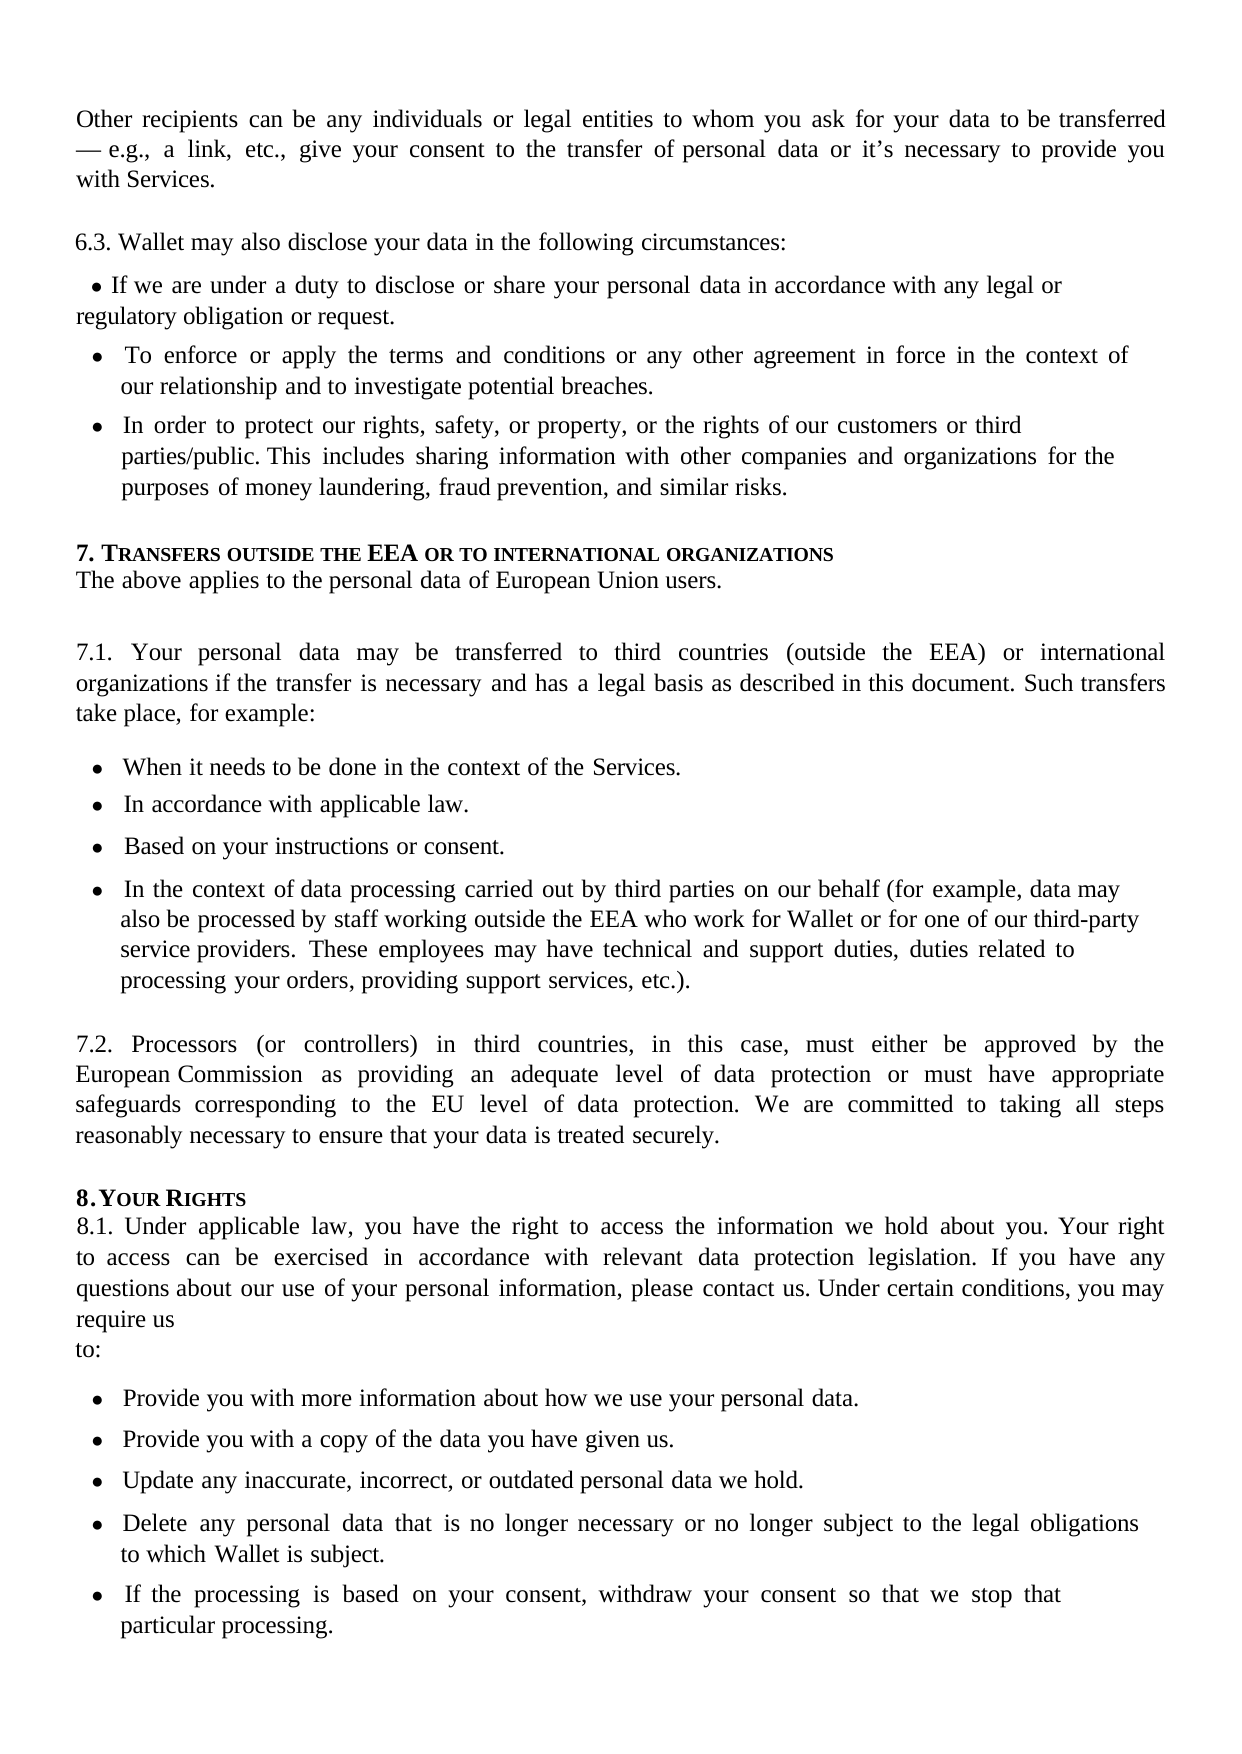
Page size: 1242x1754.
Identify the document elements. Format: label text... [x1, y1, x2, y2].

text 7.2. Processors (or controllers) in third countries, in this case, must either be approved by the European Commission as providing an adequate level of data protection or must have appropriate safeguards corresponding to the EU level of data protection. We are committed to taking all steps reasonably necessary to ensure that your data is treated securely. [75, 1029, 1165, 1149]
text ● If the processing is based on your consent, withdraw your consent so that we stop that particular processing. [91, 1579, 1165, 1639]
text to: [75, 1341, 1166, 1362]
text ● Provide you with a copy of the data you have given us. [91, 1426, 1166, 1459]
text 7. TRANSFERS OUTSIDE THE EEA OR TO INTERNATIONAL ORGANIZATIONS [76, 544, 1166, 566]
text ● If we are under a duty to disclose or share your personal data in accordance with any legal or regulatory obligation or request. [76, 270, 1165, 330]
text ● In order to protect our rights, safety, or property, or the rights of our customers or third parties/public. This includes sharing information with other companies and organizations for the purposes of money laundering, fraud prevention, and similar risks. [91, 410, 1166, 501]
text ● When it needs to be done in the context of the Services. [91, 750, 1166, 783]
text ● Delete any personal data that is no longer necessary or no longer subject to the legal obligations to which Wallet is subject. [91, 1508, 1165, 1568]
text ● Update any inaccurate, incorrect, or outdated personal data we hold. [91, 1467, 1166, 1500]
text 8.YOUR RIGHTS [76, 1188, 1166, 1211]
text 7.1. Your personal data may be transferred to third countries (outside the EEA) or international organizations if the transfer is necessary and has a legal basis as described in this document. Such transfers take place, for example: [76, 637, 1166, 727]
text ● In the context of data processing carried out by third parties on our behalf (for example, data may also be processed by staff working outside the EEA who work for Wallet or for one of our third-party service providers. These employees may have technical and support duties, duties related to processing your orders, providing support services, etc.). [91, 874, 1166, 994]
text ● To enforce or apply the terms and conditions or any other agreement in force in the context of our relationship and to investigate potential breaches. [91, 340, 1165, 399]
text The above applies to the personal data of European Union users. [76, 567, 1166, 599]
text ● Provide you with more information about how we use your personal data. [91, 1385, 1166, 1418]
text ● Based on your instructions or consent. [91, 833, 1166, 865]
text Other recipients can be any individuals or legal entities to whom you ask for your data to be transferred — e.g., a link, etc., give your consent to the transfer of personal data or it’s necessary to provide you with Services. [76, 104, 1166, 193]
text 8.1. Under applicable law, you have the right to access the information we hold about you. Your right to access can be exercised in accordance with relevant data protection legislation. If you have any questions about our use of your personal information, please contact us. Under certain conditions, you may require us [76, 1211, 1165, 1332]
text ● In accordance with applicable law. [91, 791, 1166, 824]
text 6.3. Wallet may also disclose your data in the following circumstances: [74, 229, 1166, 262]
